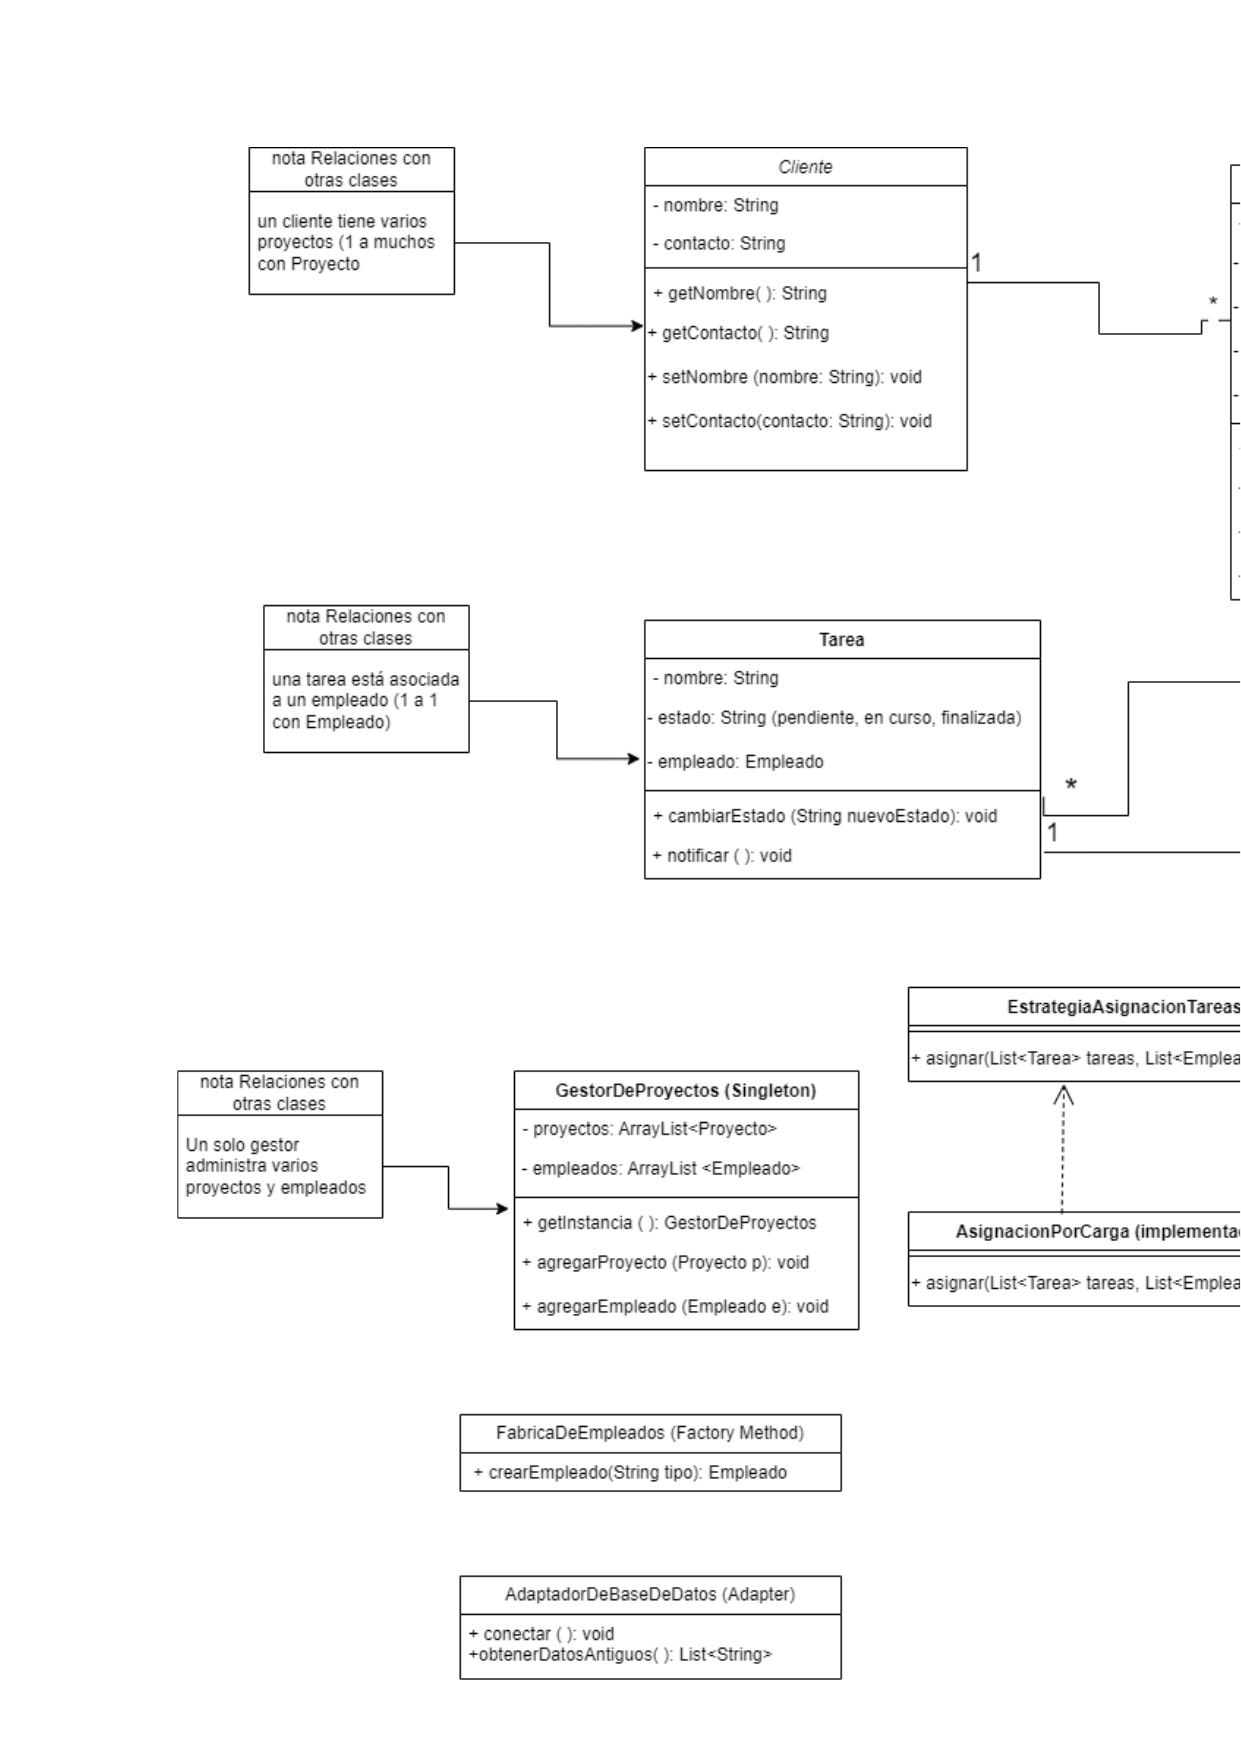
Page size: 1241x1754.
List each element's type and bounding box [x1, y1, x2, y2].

picture [177, 147, 1241, 1681]
